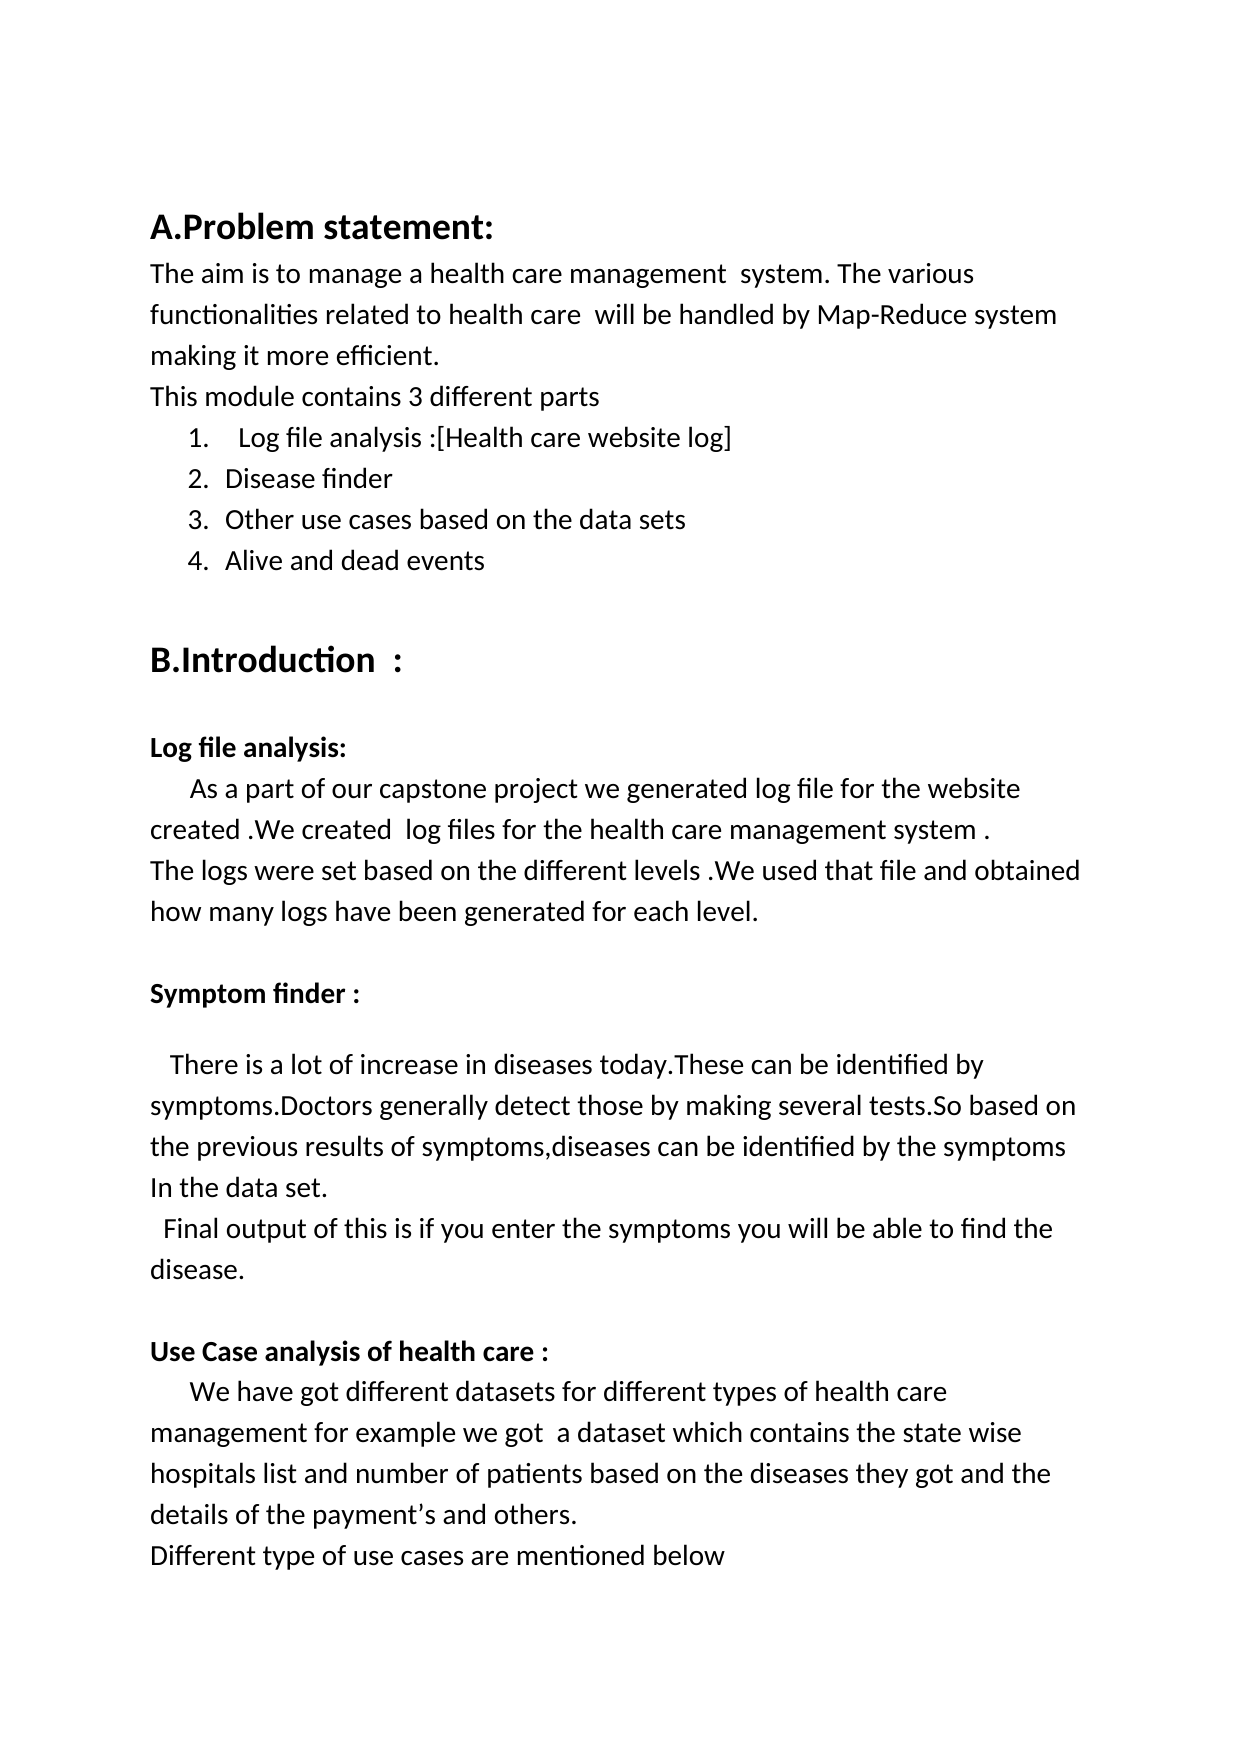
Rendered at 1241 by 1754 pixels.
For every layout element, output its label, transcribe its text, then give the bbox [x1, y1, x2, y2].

text B.Introduction : [150, 636, 1090, 681]
text Different type of use cases are mentioned below [150, 1537, 1090, 1573]
text The logs were set based on the different levels .We used that file and obtained how many logs have been generated for each level. [150, 852, 1090, 929]
text Log file analysis: [150, 729, 1090, 765]
text Use Case analysis of health care : [150, 1333, 1090, 1368]
list Disease finder [187, 460, 1090, 496]
list Log file analysis :[Health care website log] [187, 419, 1090, 455]
text There is a lot of increase in diseases today.These can be identified by symptoms.Doctors generally detect those by making several tests.So based on the previous results of symptoms,diseases can be identified by the symptoms [150, 1046, 1090, 1163]
text Symptom finder : [150, 975, 1090, 1011]
text In the data set. [150, 1169, 1090, 1204]
text As a part of our capstone project we generated log file for the website created .We created log files for the health care management system . [150, 770, 1090, 847]
text We have got different datasets for different types of health care management for example we got a dataset which contains the state wise hospitals list and number of patients based on the diseases they got and the details of the payment’s and others. [150, 1373, 1090, 1532]
list Alive and dead events [187, 542, 1090, 578]
text The aim is to manage a health care management system. The various functionalities related to health care will be handled by Map-Reduce system making it more efficient. [150, 255, 1090, 373]
text A.Problem statement: [150, 203, 1090, 248]
text This module contains 3 different parts [150, 378, 1090, 414]
list Other use cases based on the data sets [187, 501, 1090, 537]
text Final output of this is if you enter the symptoms you will be able to find the disease. [150, 1210, 1090, 1286]
